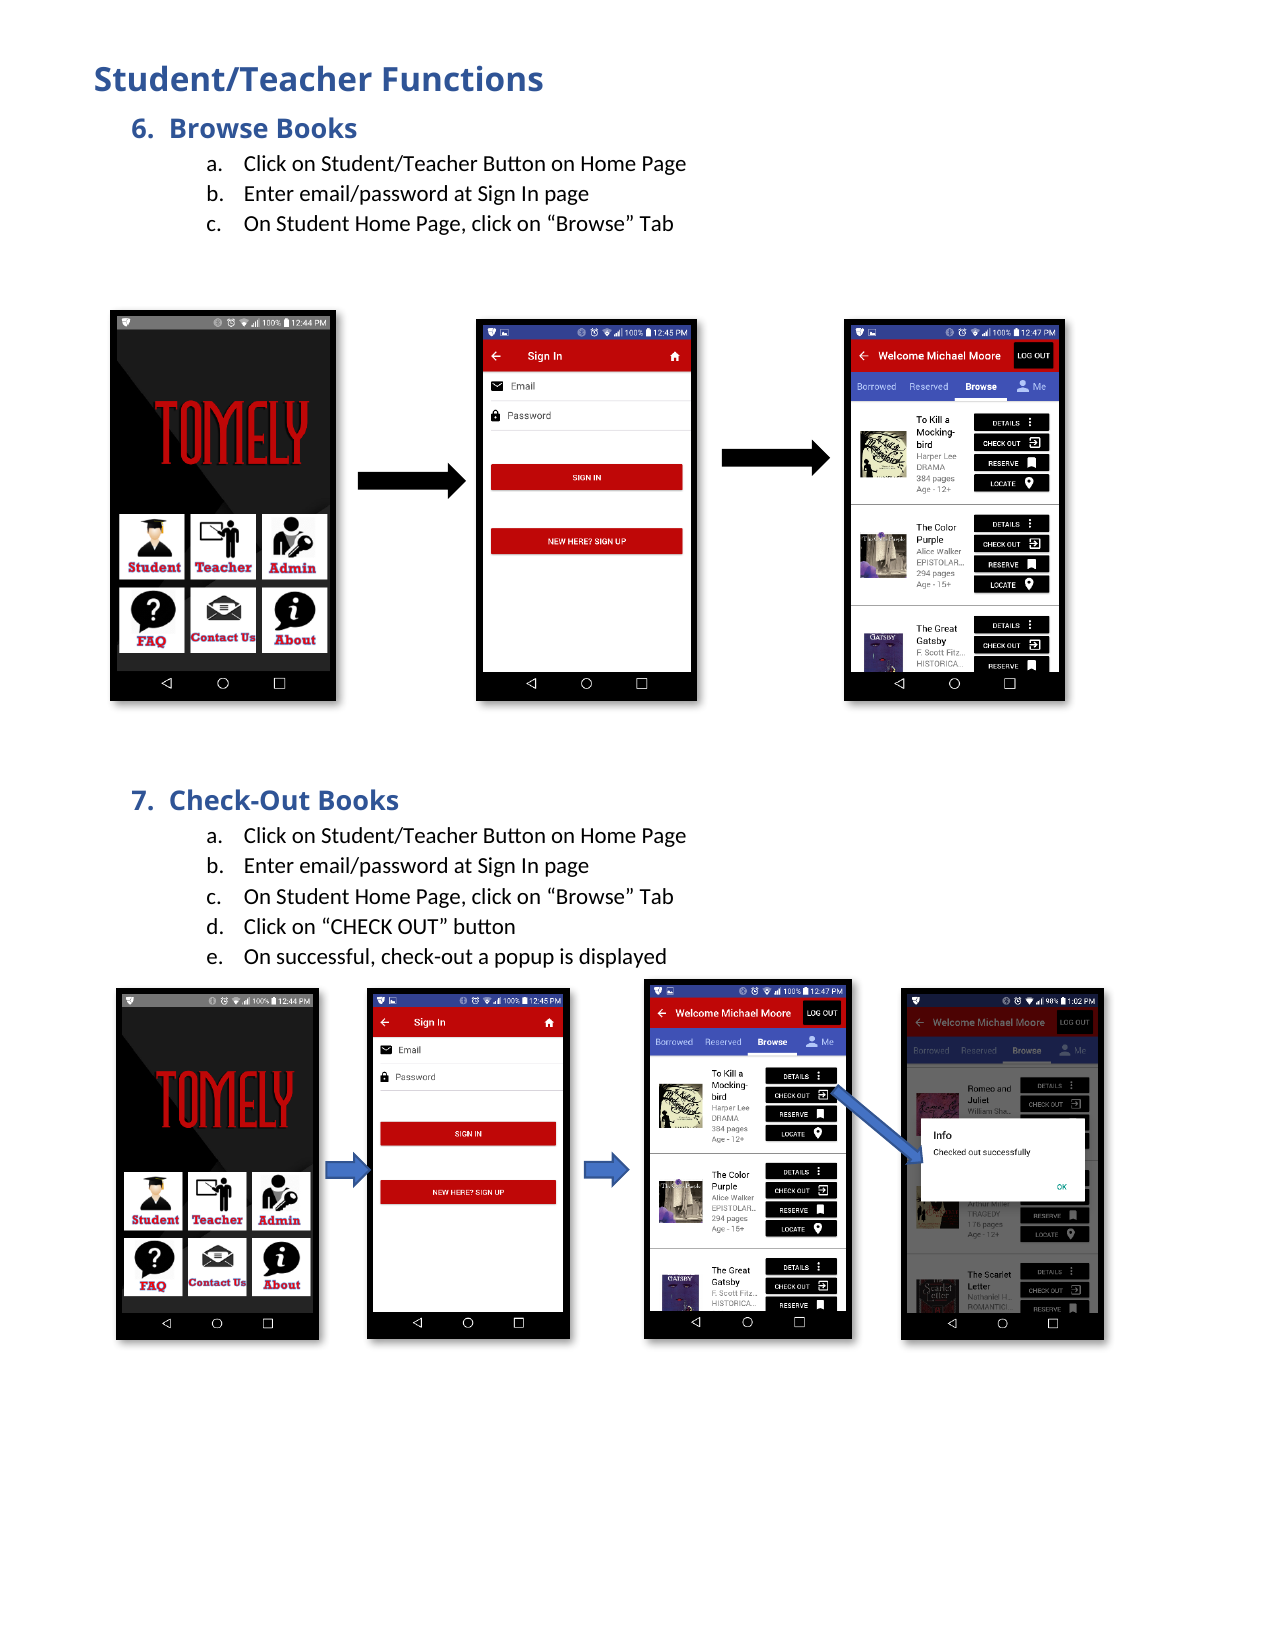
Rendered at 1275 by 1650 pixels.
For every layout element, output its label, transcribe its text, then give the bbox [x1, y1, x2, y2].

list Click on Student/Teacher Button on Home Page [206, 821, 1125, 849]
list Enter email/password at Sign In page [206, 852, 1125, 880]
picture [650, 985, 846, 1333]
list Click on “CHECK OUT” button [206, 912, 1125, 940]
picture [117, 316, 330, 695]
picture [851, 325, 1059, 695]
subtitle Browse Books [131, 109, 1125, 146]
list Click on Student/Teacher Button on Home Page [206, 149, 1125, 177]
list On successful, check-out a popup is displayed [206, 942, 1125, 970]
picture [122, 994, 313, 1334]
picture [483, 325, 691, 695]
list On Student Home Page, click on “Browse” Tab [206, 882, 1125, 910]
picture [373, 994, 563, 1333]
subtitle Student/Teacher Functions [94, 56, 1125, 102]
list Enter email/password at Sign In page [206, 179, 1125, 207]
list On Student Home Page, click on “Browse” Tab [206, 209, 1125, 238]
subtitle Check-Out Books [131, 782, 1125, 818]
picture [907, 994, 1098, 1333]
